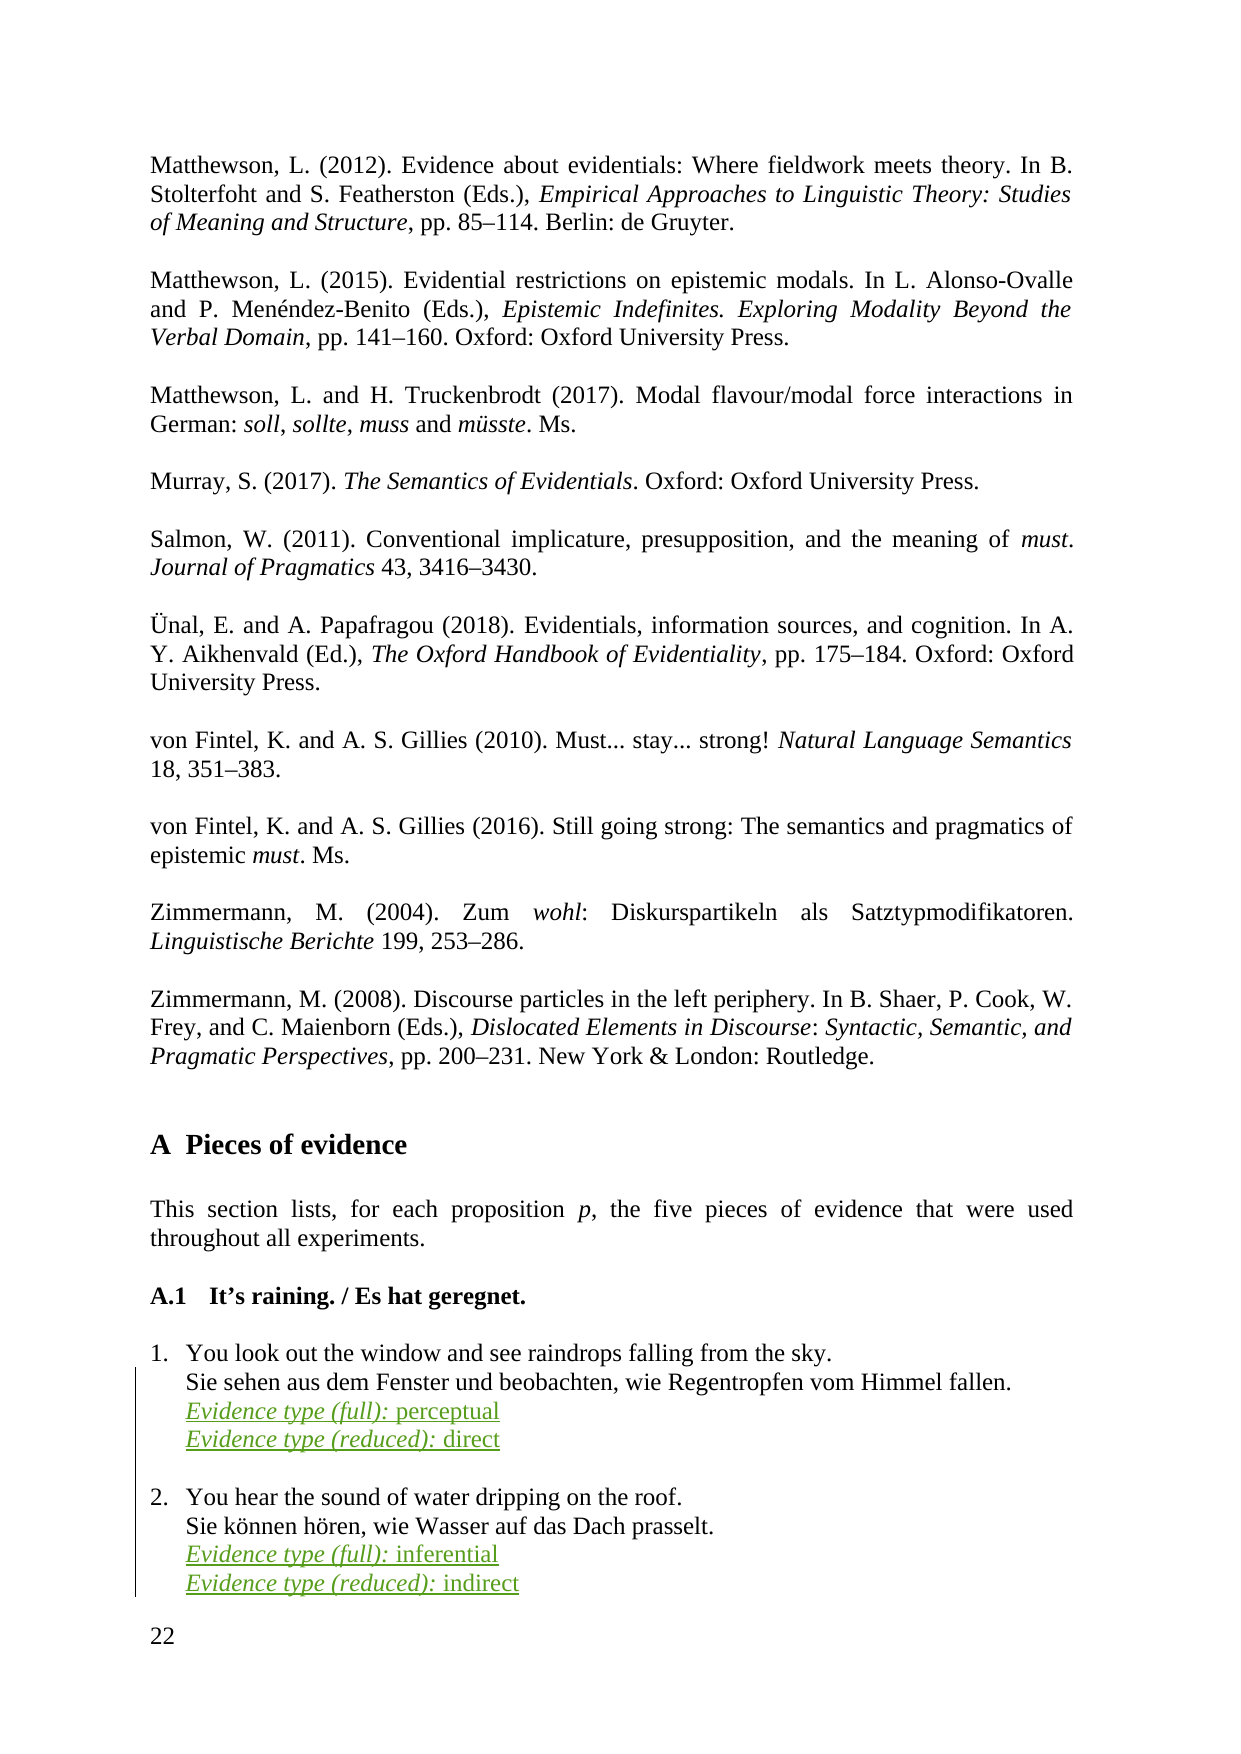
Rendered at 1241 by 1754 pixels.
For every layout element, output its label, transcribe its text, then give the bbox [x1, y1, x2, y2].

text 1. You look out the window and see raindrops falling from the sky. [150, 1338, 1074, 1367]
text A Pieces of evidence [150, 1127, 1074, 1161]
text This section lists, for each proposition p, the five pieces of evidence that were used throughout all experiments. [150, 1194, 1074, 1252]
text Matthewson, L. and H. Truckenbrodt (2017). Modal flavour/modal force interactions in German: soll, sollte, muss and müsste. Ms. [150, 380, 1074, 437]
text Matthewson, L. (2012). Evidence about evidentials: Where fieldwork meets theory. In B. Stolterfoht and S. Featherston (Eds.), Empirical Approaches to Linguistic Theory: Studies of Meaning and Structure, pp. 85–114. Berlin: de Gruyter. [150, 179, 1074, 236]
text Zimmermann, M. (2004). Zum wohl: Diskurspartikeln als Satztypmodifikatoren. Linguistische Berichte 199, 253–286. [150, 897, 1074, 955]
text Sie sehen aus dem Fenster und beobachten, wie Regentropfen vom Himmel fallen. [173, 1367, 1074, 1396]
text Zimmermann, M. (2008). Discourse particles in the left periphery. In B. Shaer, P. Cook, W. Frey, and C. Maienborn (Eds.), Dislocated Elements in Discourse: Syntactic, Semantic, and Pragmatic Perspectives, pp. 200–231. New York & London: Routledge. [150, 984, 1074, 1070]
text Ünal, E. and A. Papafragou (2018). Evidentials, information sources, and cognition. In A. Y. Aikhenvald (Ed.), The Oxford Handbook of Evidentiality, pp. 175–184. Oxford: Oxford University Press. [150, 639, 1074, 696]
text Sie können hören, wie Wasser auf das Dach prasselt. [173, 1511, 1074, 1539]
text Murray, S. (2017). The Semantics of Evidentials. Oxford: Oxford University Press. [150, 466, 1074, 495]
text 2. You hear the sound of water dripping on the roof. [150, 1482, 1074, 1511]
text von Fintel, K. and A. S. Gillies (2010). Must... stay... strong! Natural Language Semantics 18, 351–383. [150, 725, 1074, 782]
text Salmon, W. (2011). Conventional implicature, presupposition, and the meaning of must. Journal of Pragmatics 43, 3416–3430. [150, 524, 1074, 581]
text A.1 It’s raining. / Es hat geregnet. [150, 1281, 1074, 1309]
text von Fintel, K. and A. S. Gillies (2016). Still going strong: The semantics and pragmatics of epistemic must. Ms. [150, 811, 1074, 869]
